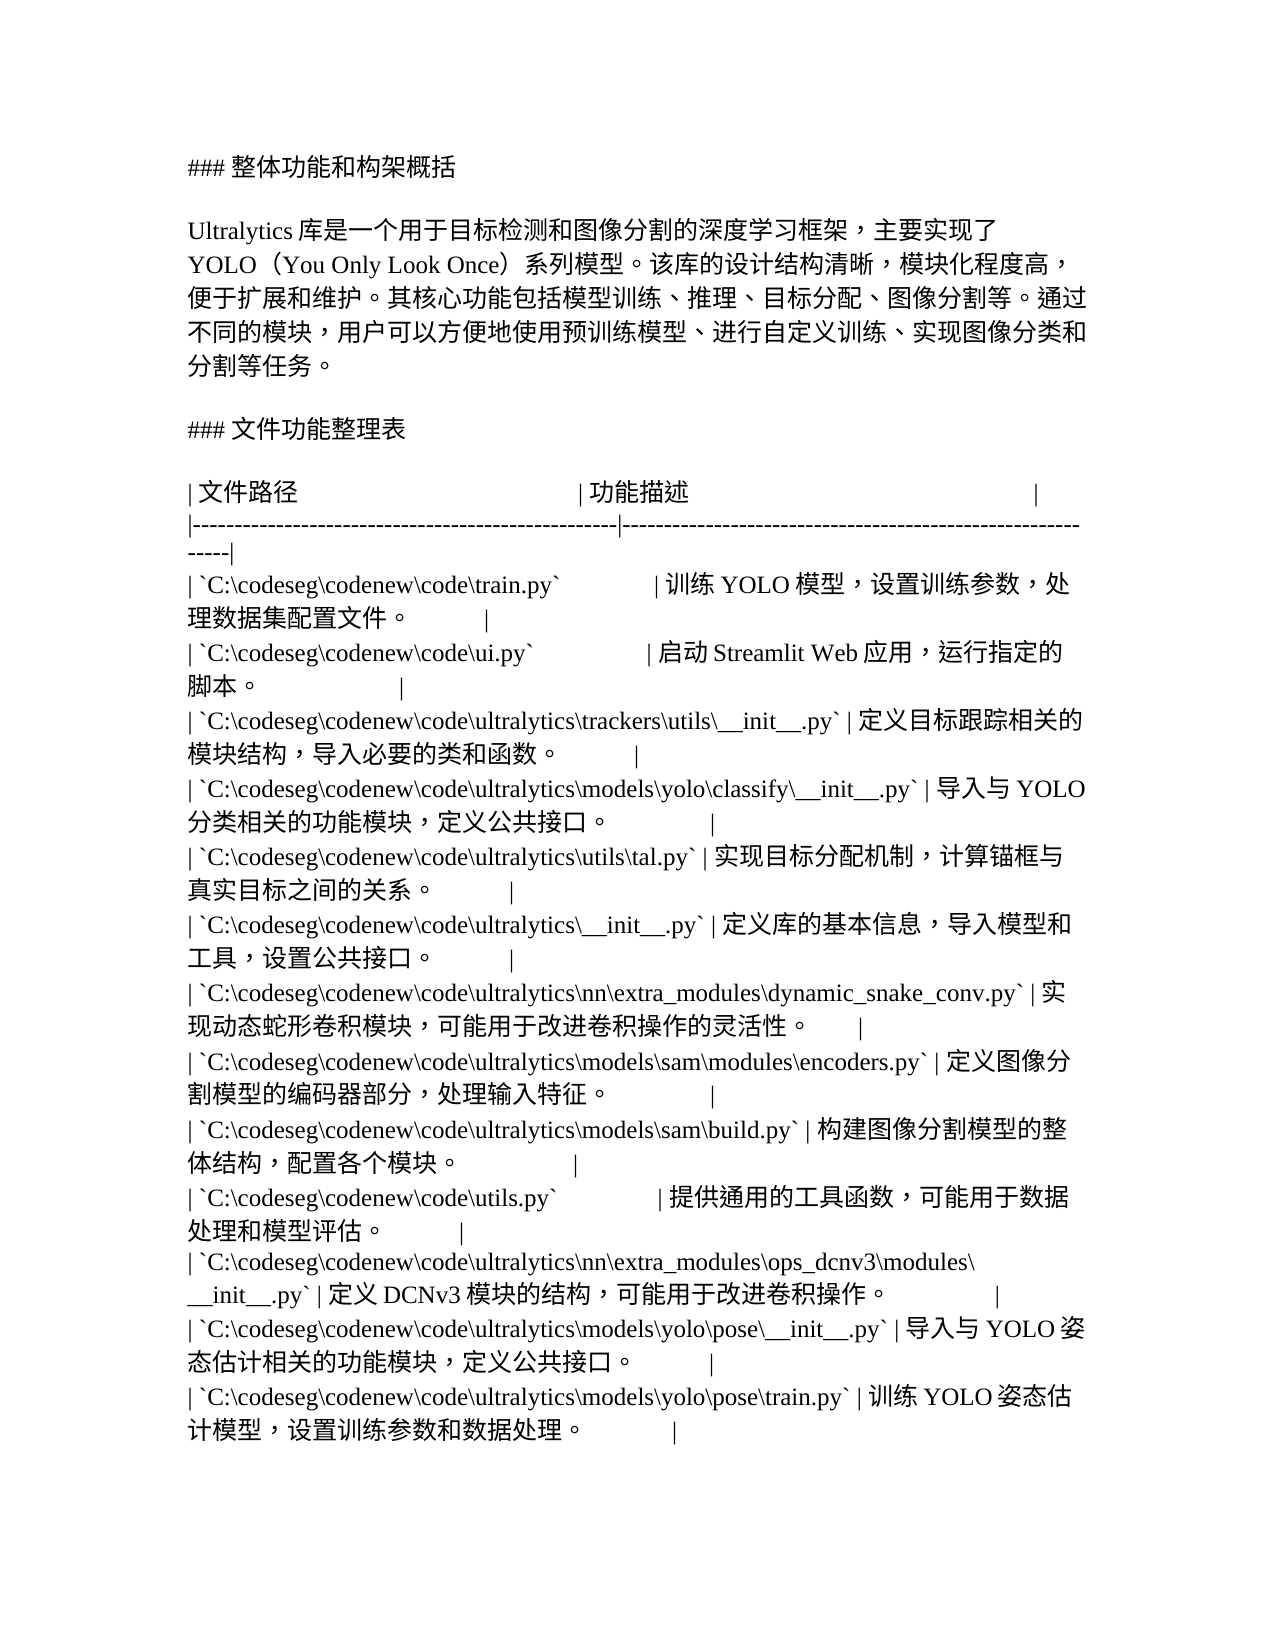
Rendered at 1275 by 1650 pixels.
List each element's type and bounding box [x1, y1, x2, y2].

text [187, 150, 1087, 1475]
